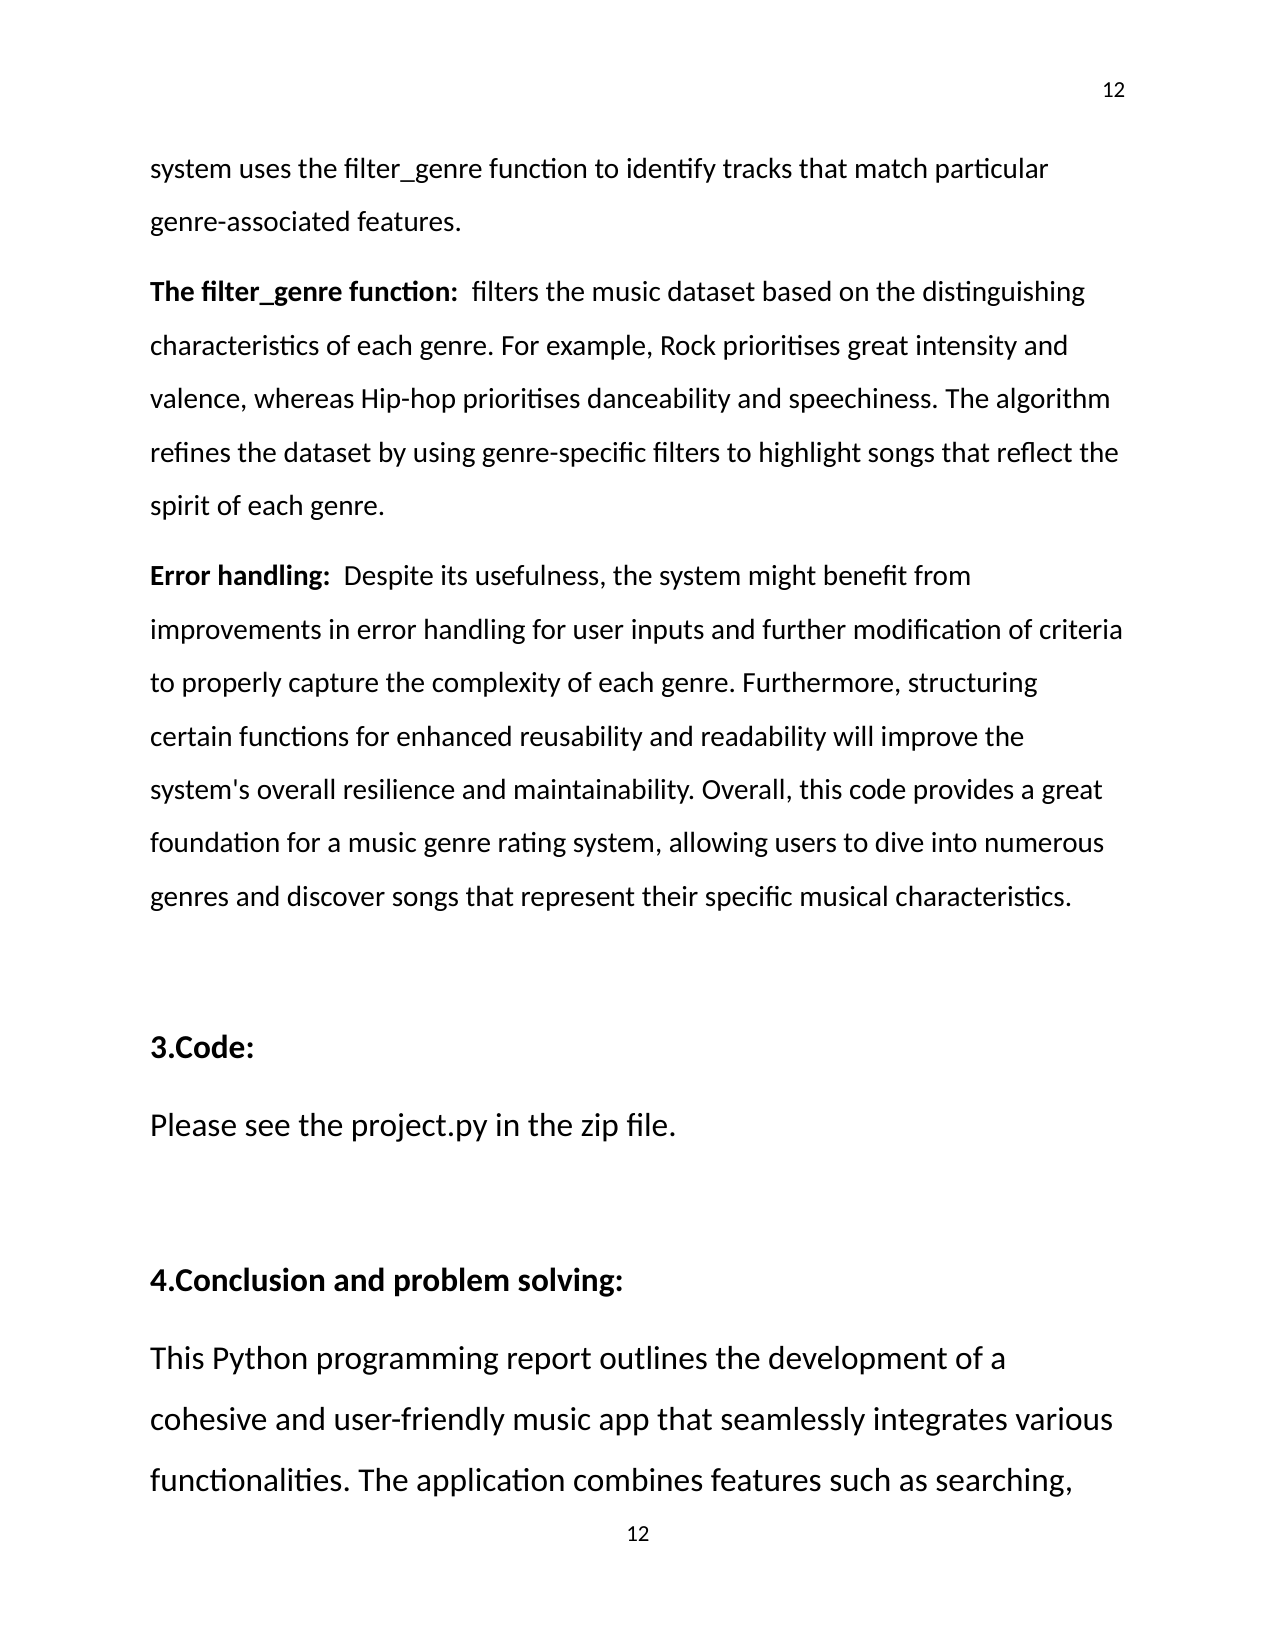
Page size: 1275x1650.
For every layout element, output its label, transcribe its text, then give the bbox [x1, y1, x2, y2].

text 3.Code: [150, 1026, 1125, 1067]
text Please see the project.py in the zip file. [150, 1103, 1125, 1144]
text The filter_genre function: filters the music dataset based on the distinguishing characteristics of each genre. For example, Rock prioritises great intensity and valence, whereas Hip-hop prioritises danceability and speechiness. The algorithm refines the dataset by using genre-specific filters to highlight songs that reflect the spirit of each genre. [150, 273, 1125, 523]
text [150, 150, 1125, 239]
text Error handling: Despite its usefulness, the system might benefit from improvements in error handling for user inputs and further modification of criteria to properly capture the complexity of each genre. Furthermore, structuring certain functions for enhanced reusability and readability will improve the system's overall resilience and maintainability. Overall, this code provides a great foundation for a music genre rating system, allowing users to dive into numerous genres and discover songs that represent their specific musical characteristics. [150, 557, 1125, 914]
text 4.Conclusion and problem solving: [150, 1259, 1125, 1300]
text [150, 1337, 1125, 1499]
